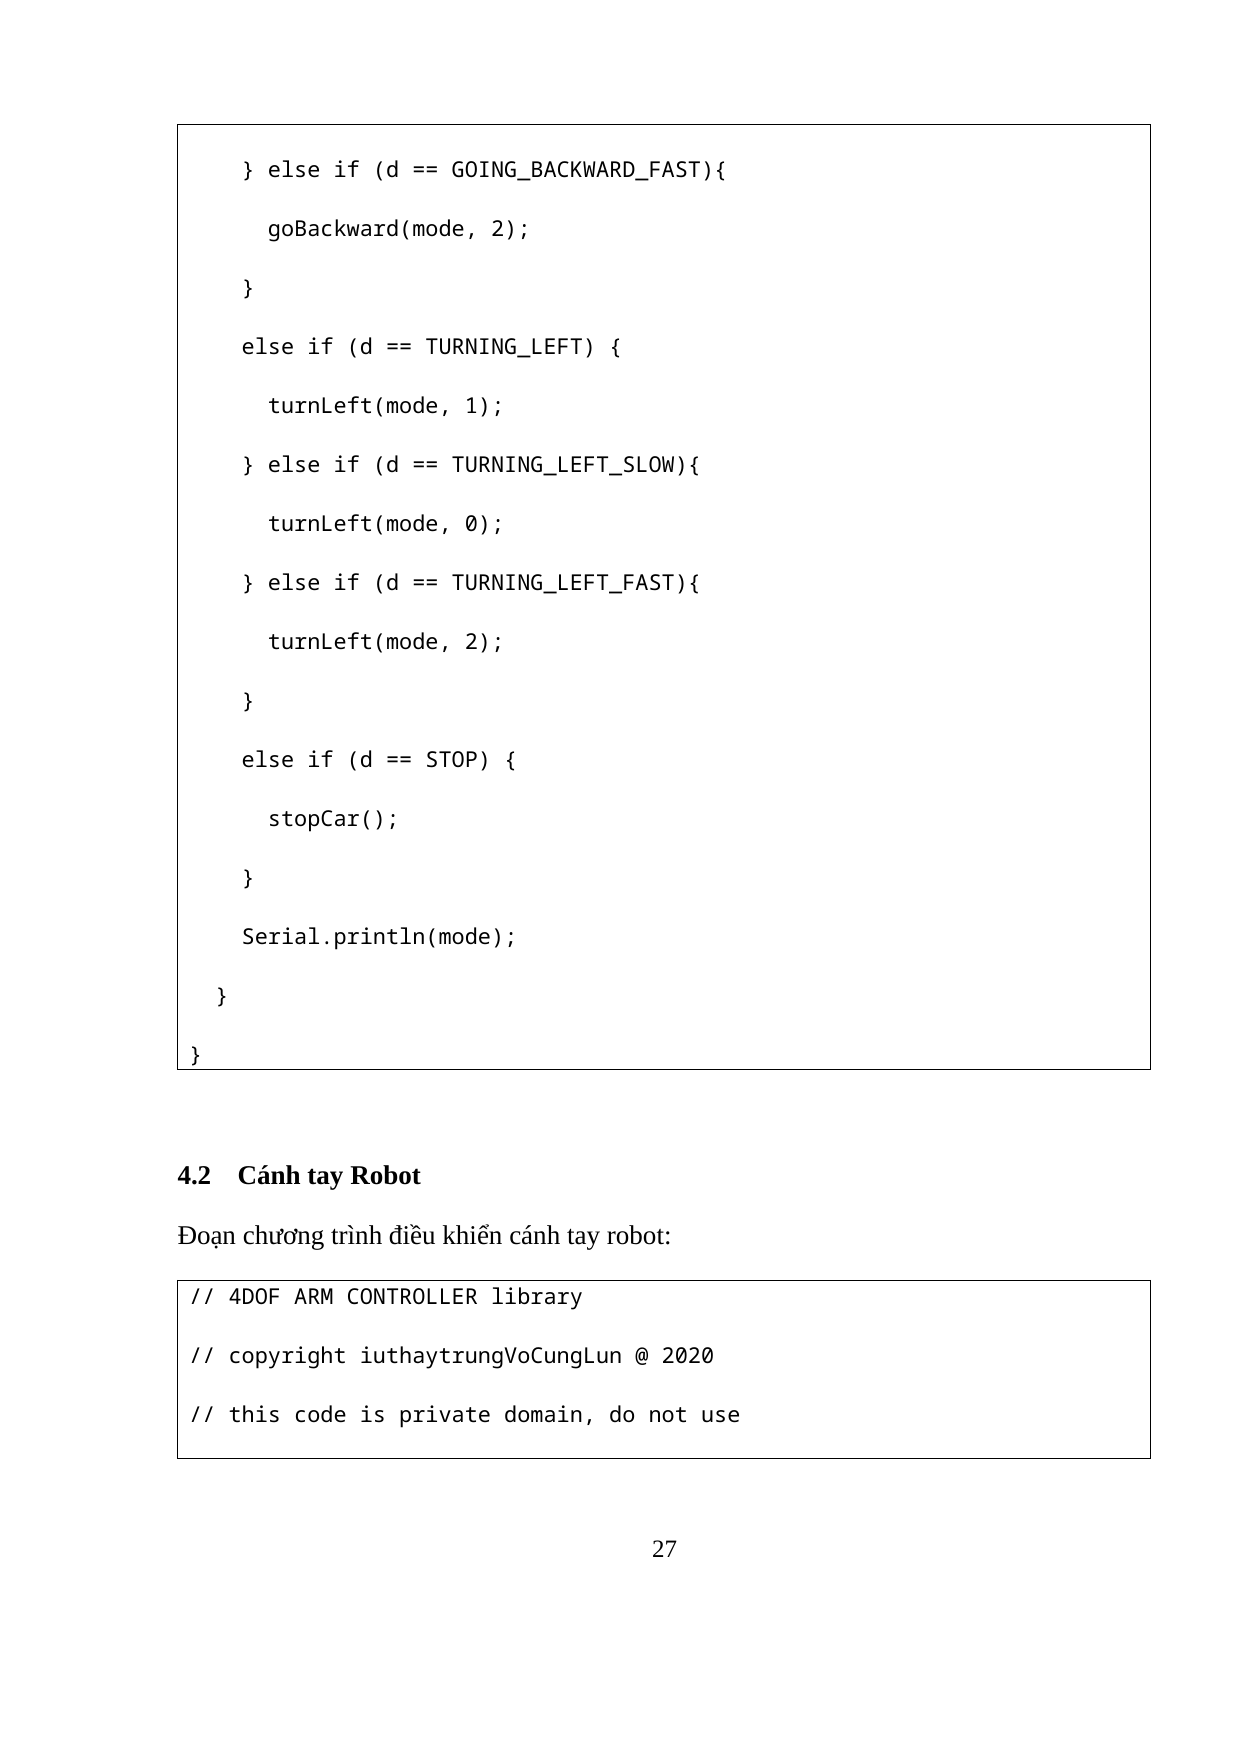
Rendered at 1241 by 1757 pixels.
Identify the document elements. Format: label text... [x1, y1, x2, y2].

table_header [178, 1281, 1150, 1458]
text Đoạn chương trình điều khiển cánh tay robot: [177, 1219, 1152, 1251]
subtitle Cánh tay Robot [177, 1159, 1152, 1190]
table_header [178, 125, 1150, 1069]
